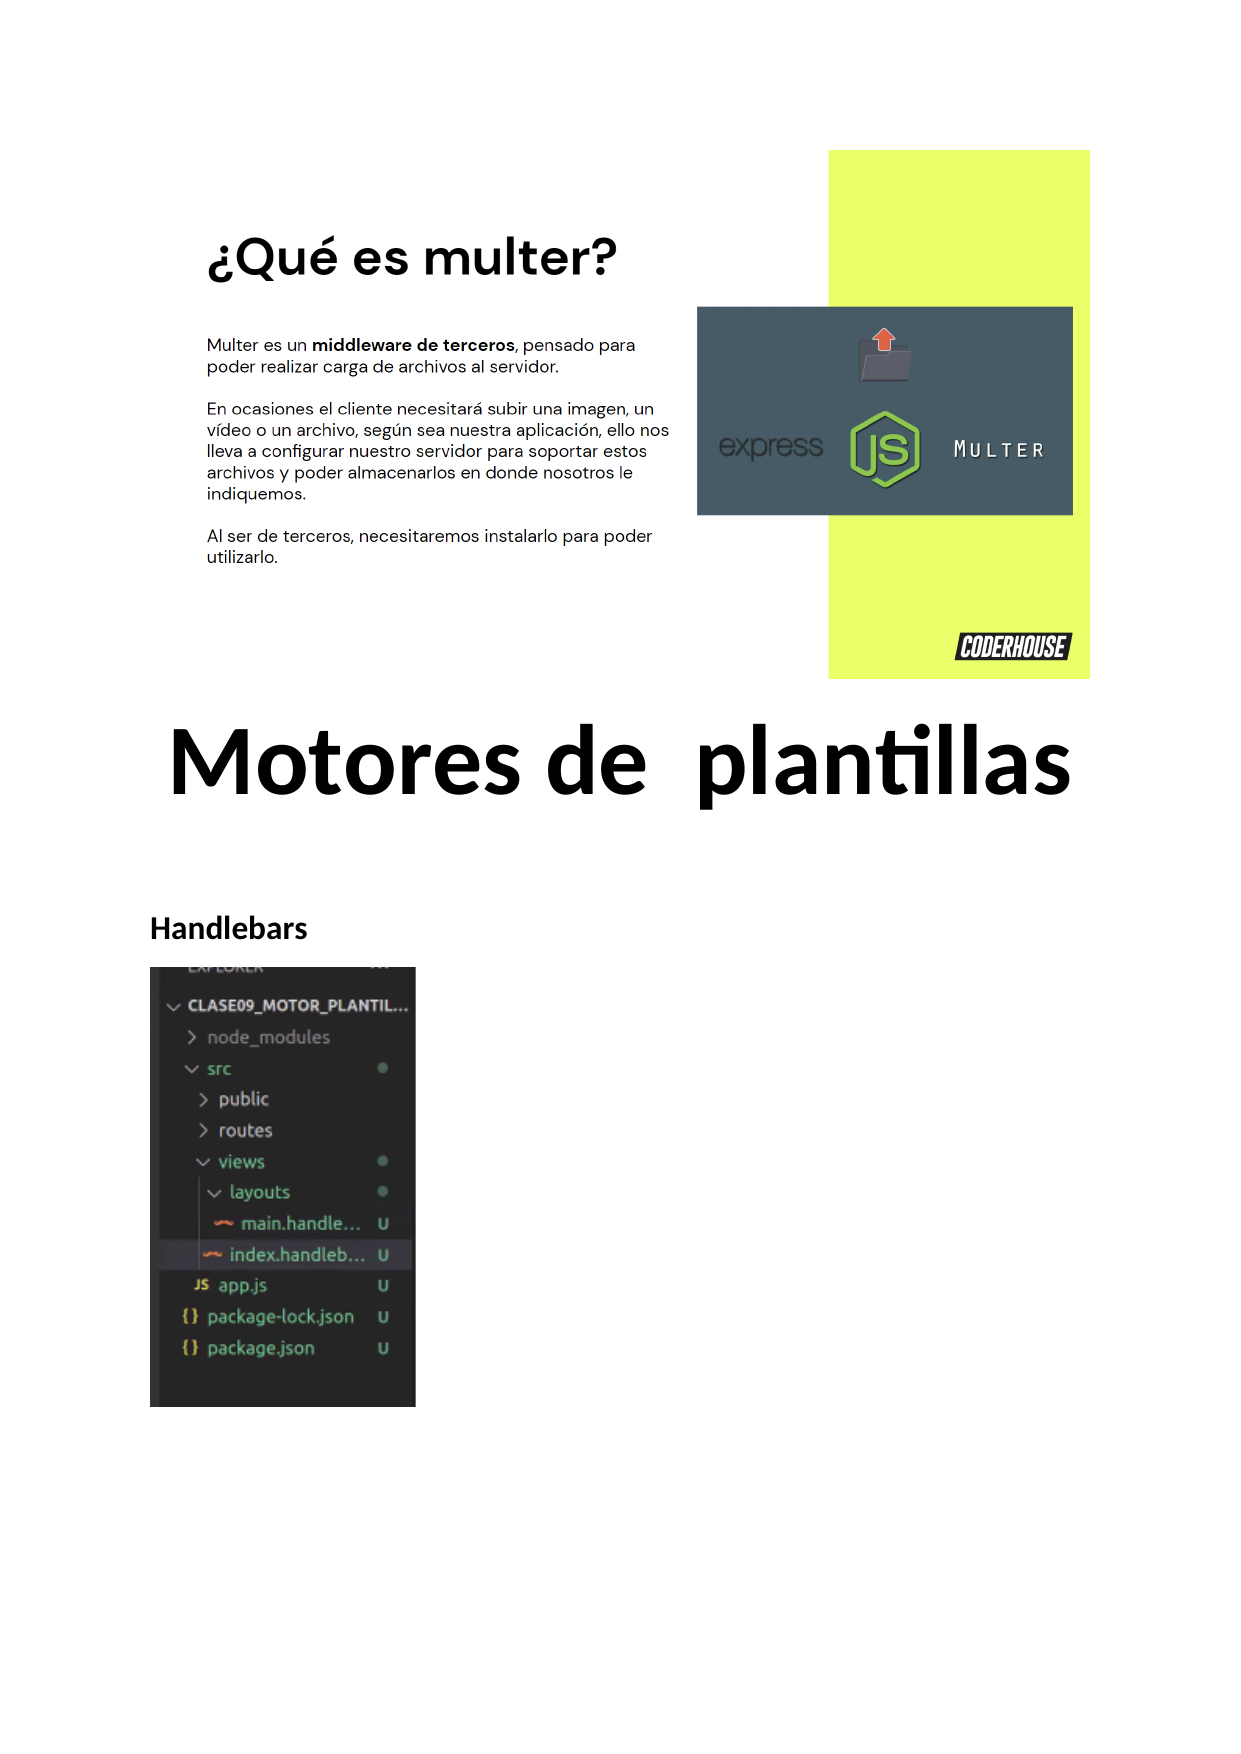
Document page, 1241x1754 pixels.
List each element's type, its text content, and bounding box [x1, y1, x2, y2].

picture [150, 967, 416, 1407]
picture [150, 150, 1091, 679]
text Motores de plantillas [150, 698, 1090, 820]
text Handlebars [150, 907, 1090, 947]
